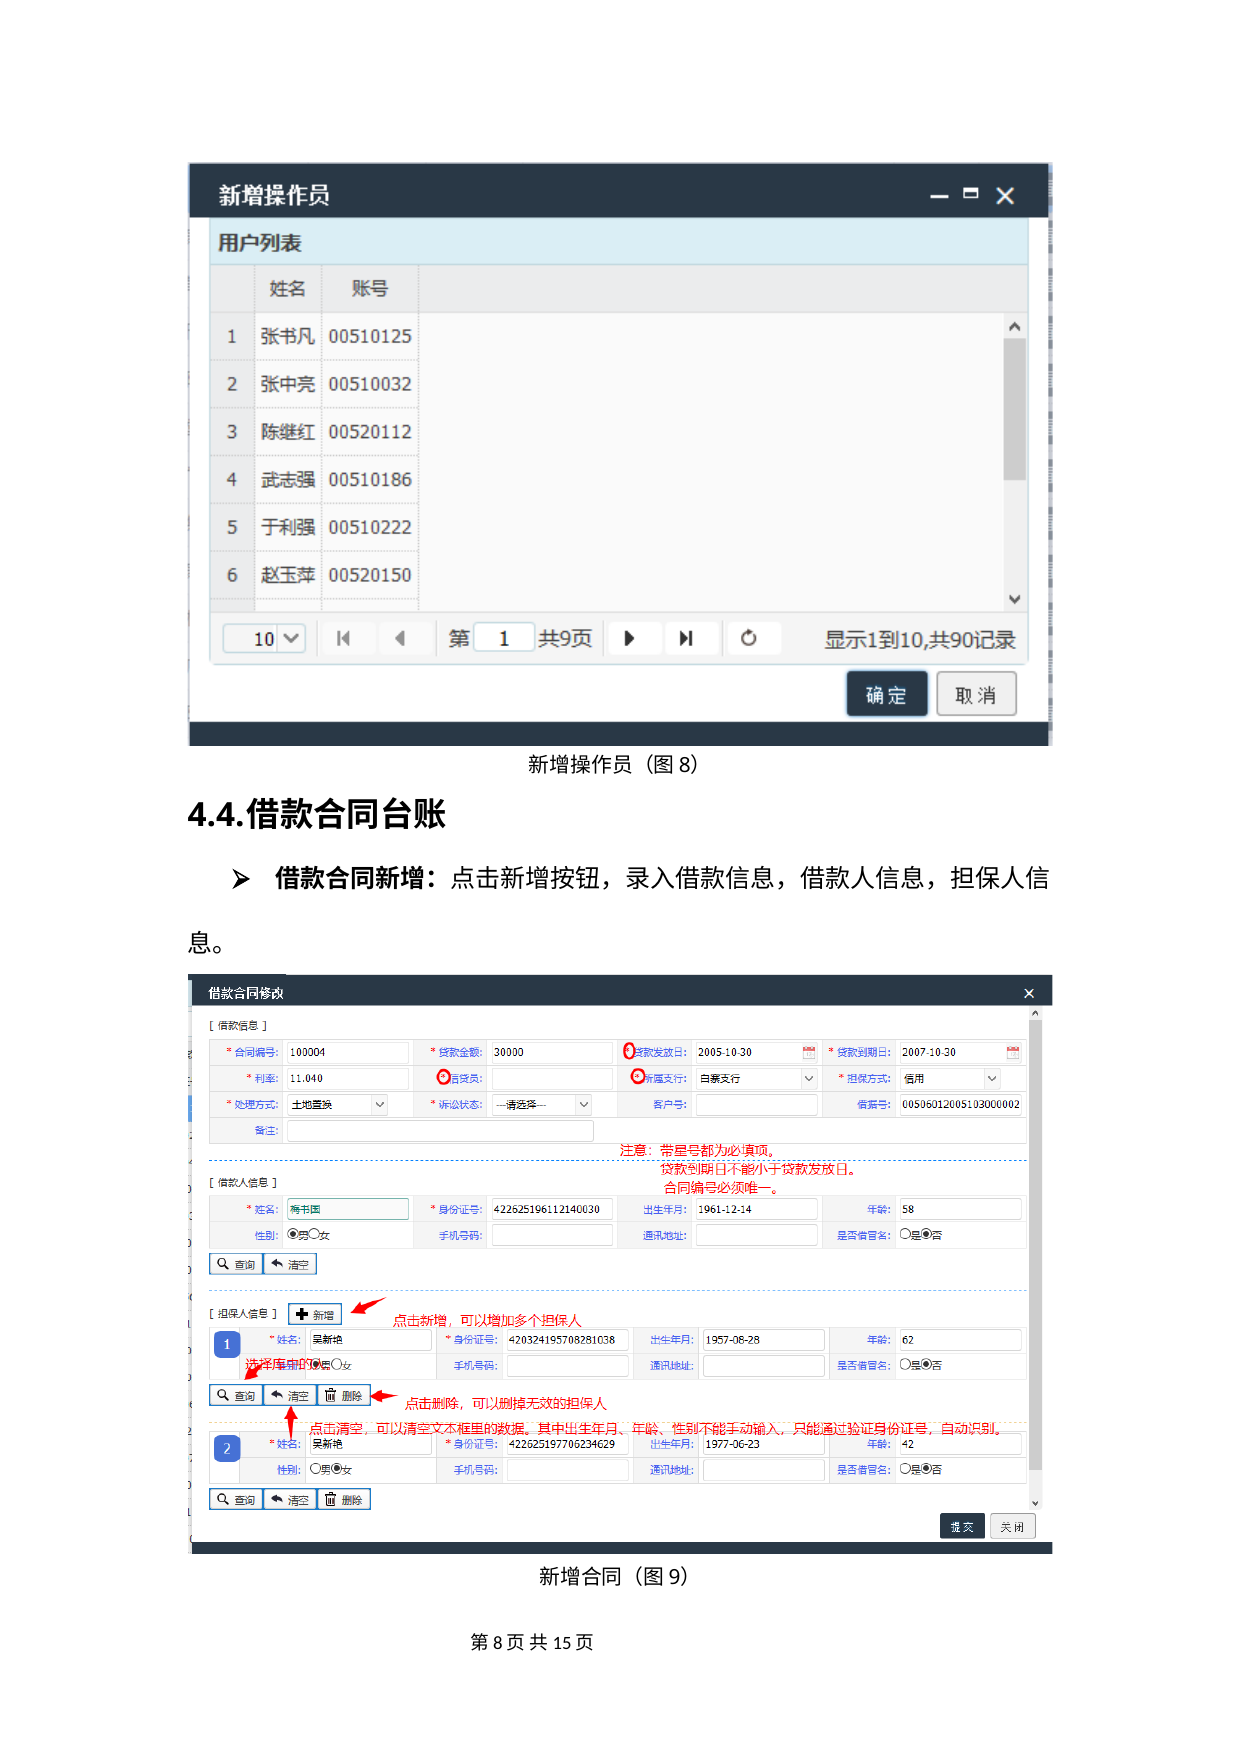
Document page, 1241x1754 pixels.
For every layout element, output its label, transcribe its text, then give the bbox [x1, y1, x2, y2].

list 借款合同新增：点击新增按钮，录入借款信息，借款人信息，担保人信息。 [187, 844, 1053, 974]
list 借款合同台账 [187, 779, 1053, 844]
text 新增操作员（图8） [187, 747, 1053, 779]
picture [188, 974, 1053, 1554]
text 新增合同（图9） [187, 1559, 1053, 1592]
picture [187, 162, 1053, 746]
